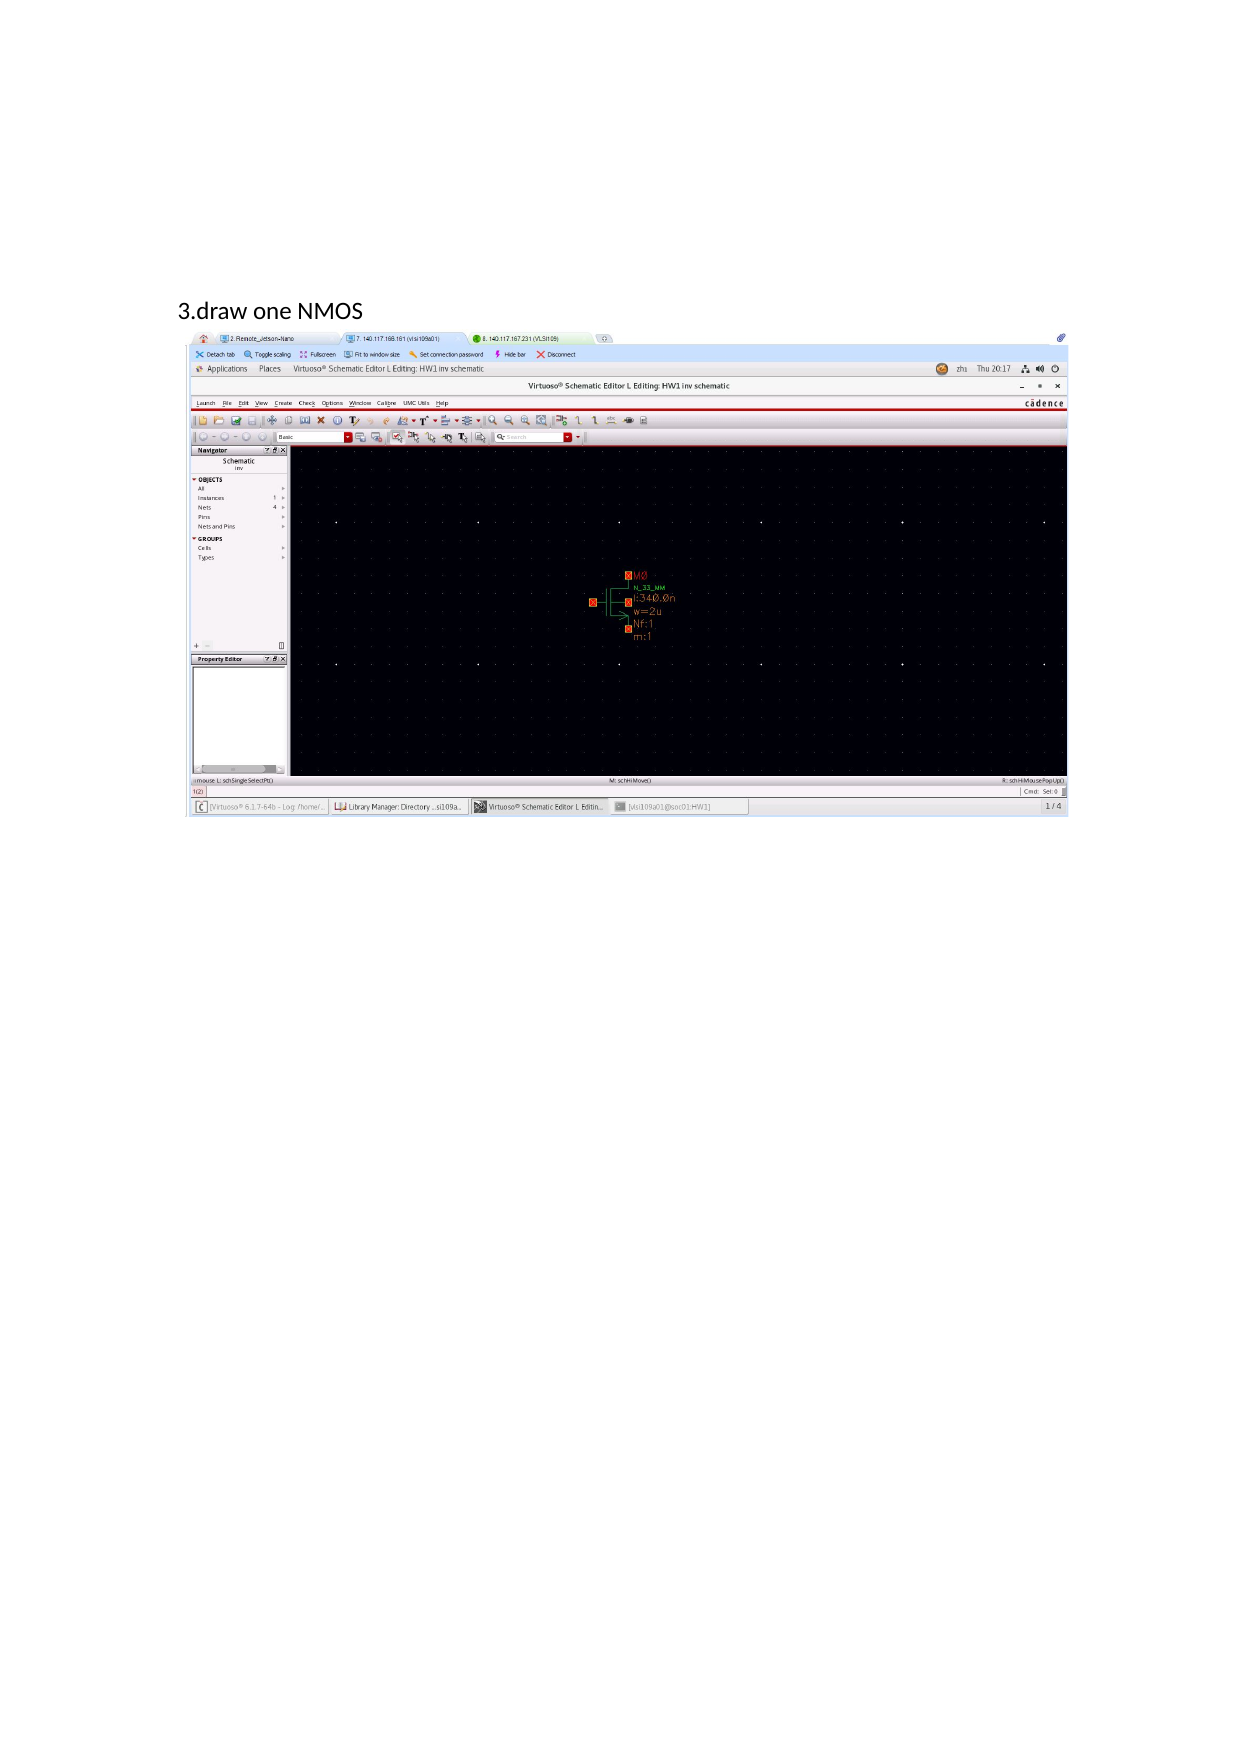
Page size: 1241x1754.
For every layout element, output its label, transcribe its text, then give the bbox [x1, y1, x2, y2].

text 3.draw one NMOS [177, 292, 1063, 329]
picture [185, 329, 1069, 817]
